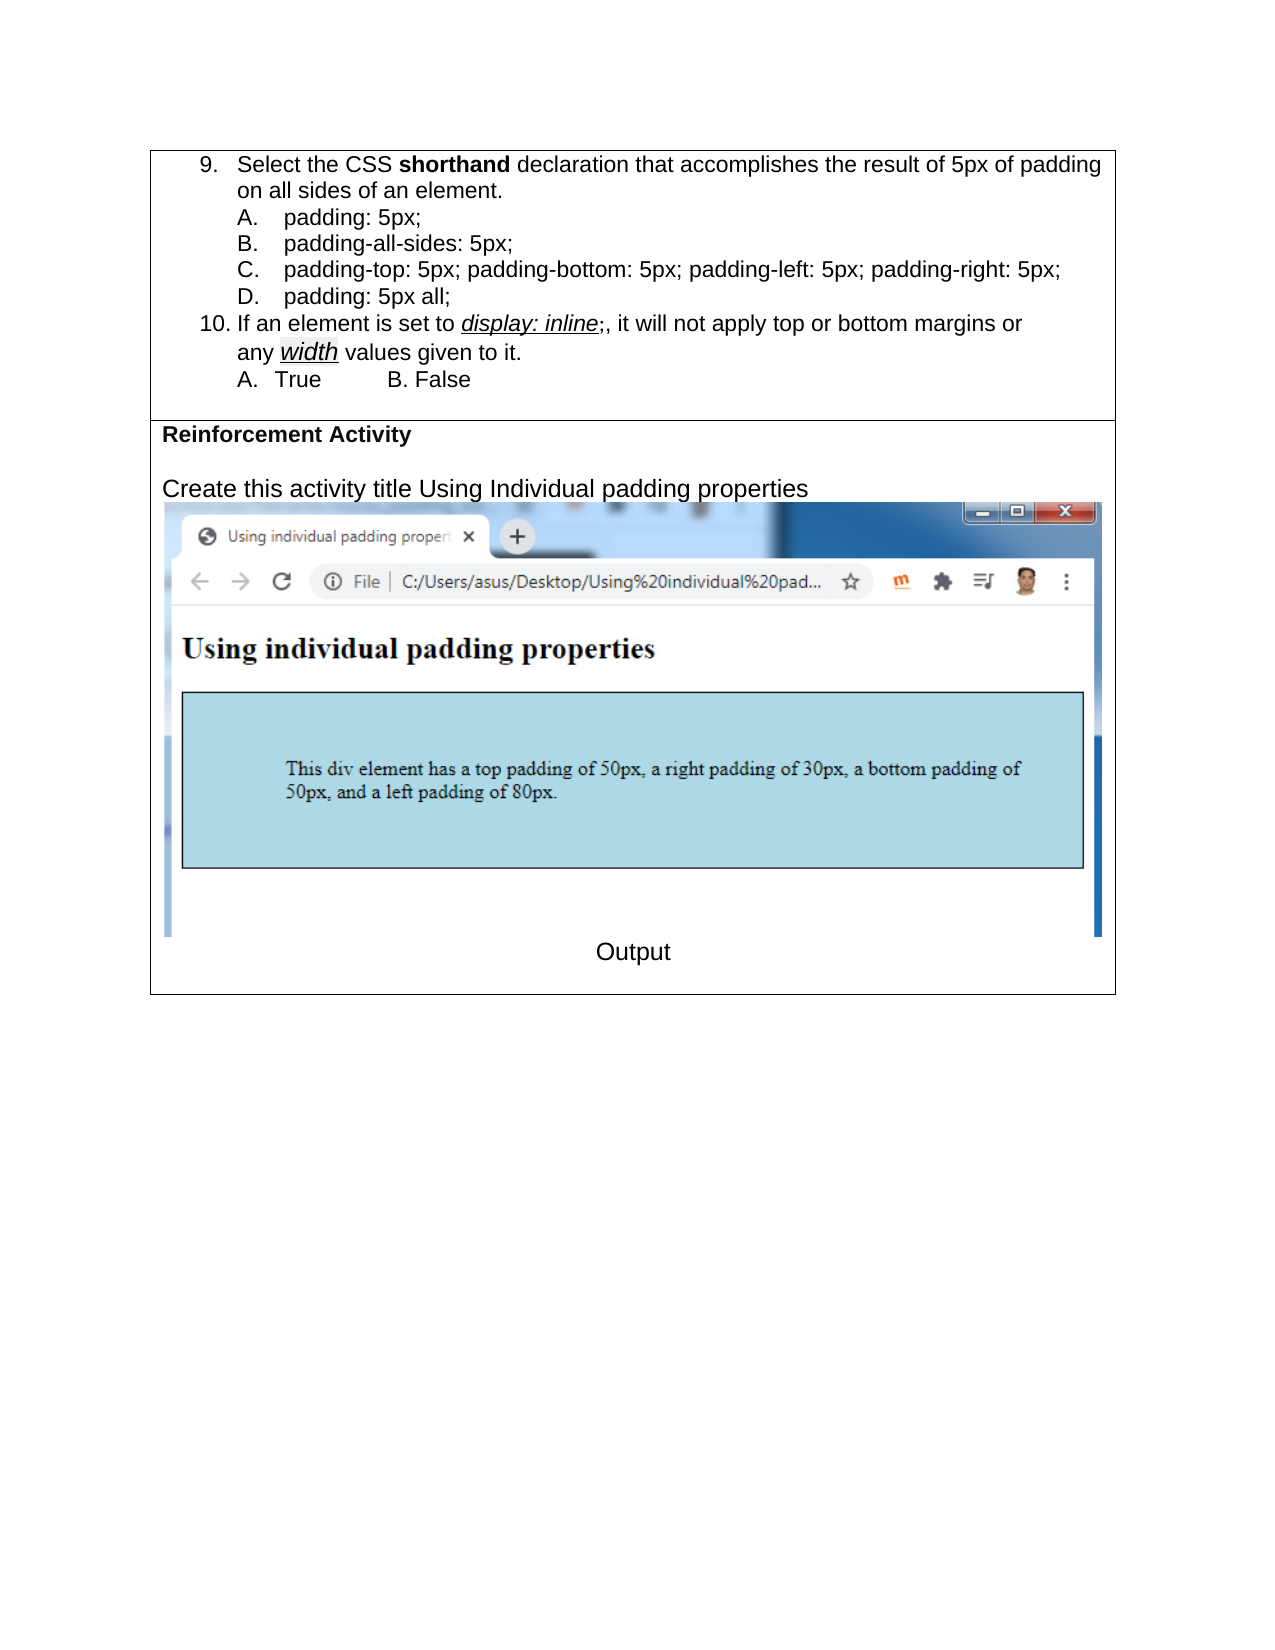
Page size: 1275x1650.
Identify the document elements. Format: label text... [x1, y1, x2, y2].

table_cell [151, 151, 1115, 420]
picture [164, 502, 1102, 937]
table_cell Reinforcement Activity Create this activity title Using Individual padding properties Output Source Code [151, 421, 1115, 994]
